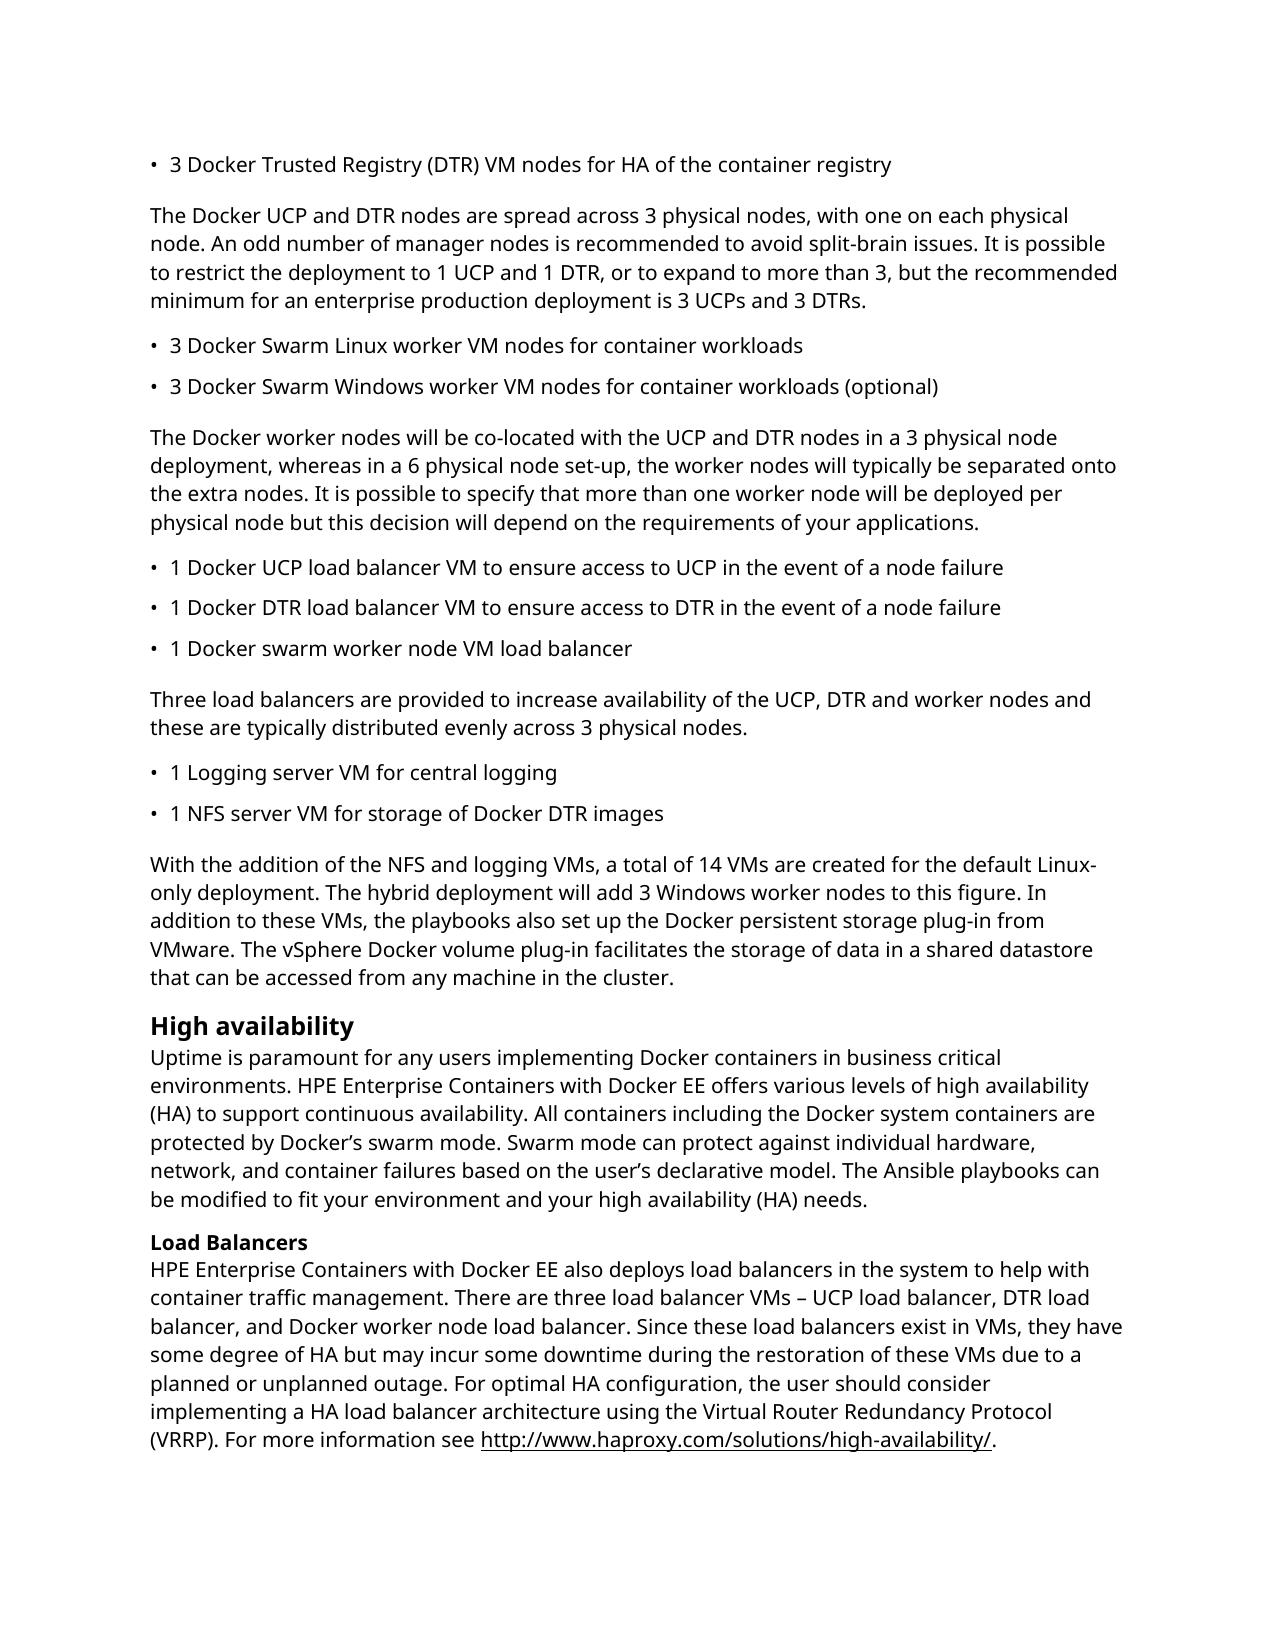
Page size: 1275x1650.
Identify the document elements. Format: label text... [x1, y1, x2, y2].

subtitle Load Balancers [150, 1230, 1125, 1255]
text 1 Docker DTR load balancer VM to ensure access to DTR in the event of a node failure [150, 593, 1125, 622]
text 1 Docker swarm worker node VM load balancer [150, 634, 1125, 662]
text With the addition of the NFS and logging VMs, a total of 14 VMs are created for the default Linux-only deployment. The hybrid deployment will add 3 Windows worker nodes to this figure. In addition to these VMs, the playbooks also set up the Docker persistent storage plug-in from VMware. The vSphere Docker volume plug-in facilitates the storage of data in a shared datastore that can be accessed from any machine in the cluster. [150, 850, 1125, 992]
text Three load balancers are provided to increase availability of the UCP, DTR and worker nodes and these are typically distributed evenly across 3 physical nodes. [150, 685, 1125, 742]
text 1 NFS server VM for storage of Docker DTR images [150, 799, 1125, 827]
text Uptime is paramount for any users implementing Docker containers in business critical environments. HPE Enterprise Containers with Docker EE offers various levels of high availability (HA) to support continuous availability. All containers including the Docker system containers are protected by Docker’s swarm mode. Swarm mode can protect against individual hardware, network, and container failures based on the user’s declarative model. The Ansible playbooks can be modified to fit your environment and your high availability (HA) needs. [150, 1043, 1125, 1213]
text HPE Enterprise Containers with Docker EE also deploys load balancers in the system to help with container traffic management. There are three load balancer VMs – UCP load balancer, DTR load balancer, and Docker worker node load balancer. Since these load balancers exist in VMs, they have some degree of HA but may incur some downtime during the restoration of these VMs due to a planned or unplanned outage. For optimal HA configuration, the user should consider implementing a HA load balancer architecture using the Virtual Router Redundancy Protocol (VRRP). For more information see http://www.haproxy.com/solutions/high-availability/. [150, 1255, 1125, 1454]
text 3 Docker Swarm Windows worker VM nodes for container workloads (optional) [150, 372, 1125, 400]
text 3 Docker Trusted Registry (DTR) VM nodes for HA of the container registry [150, 150, 1125, 178]
text 3 Docker Swarm Linux worker VM nodes for container workloads [150, 331, 1125, 360]
text The Docker worker nodes will be co-located with the UCP and DTR nodes in a 3 physical node deployment, whereas in a 6 physical node set-up, the worker nodes will typically be separated onto the extra nodes. It is possible to specify that more than one worker node will be deployed per physical node but this decision will depend on the requirements of your applications. [150, 423, 1125, 536]
text 1 Docker UCP load balancer VM to ensure access to UCP in the event of a node failure [150, 553, 1125, 582]
subtitle High availability [150, 1009, 1125, 1043]
text 1 Logging server VM for central logging [150, 758, 1125, 787]
text The Docker UCP and DTR nodes are spread across 3 physical nodes, with one on each physical node. An odd number of manager nodes is recommended to avoid split-brain issues. It is possible to restrict the deployment to 1 UCP and 1 DTR, or to expand to more than 3, but the recommended minimum for an enterprise production deployment is 3 UCPs and 3 DTRs. [150, 201, 1125, 315]
